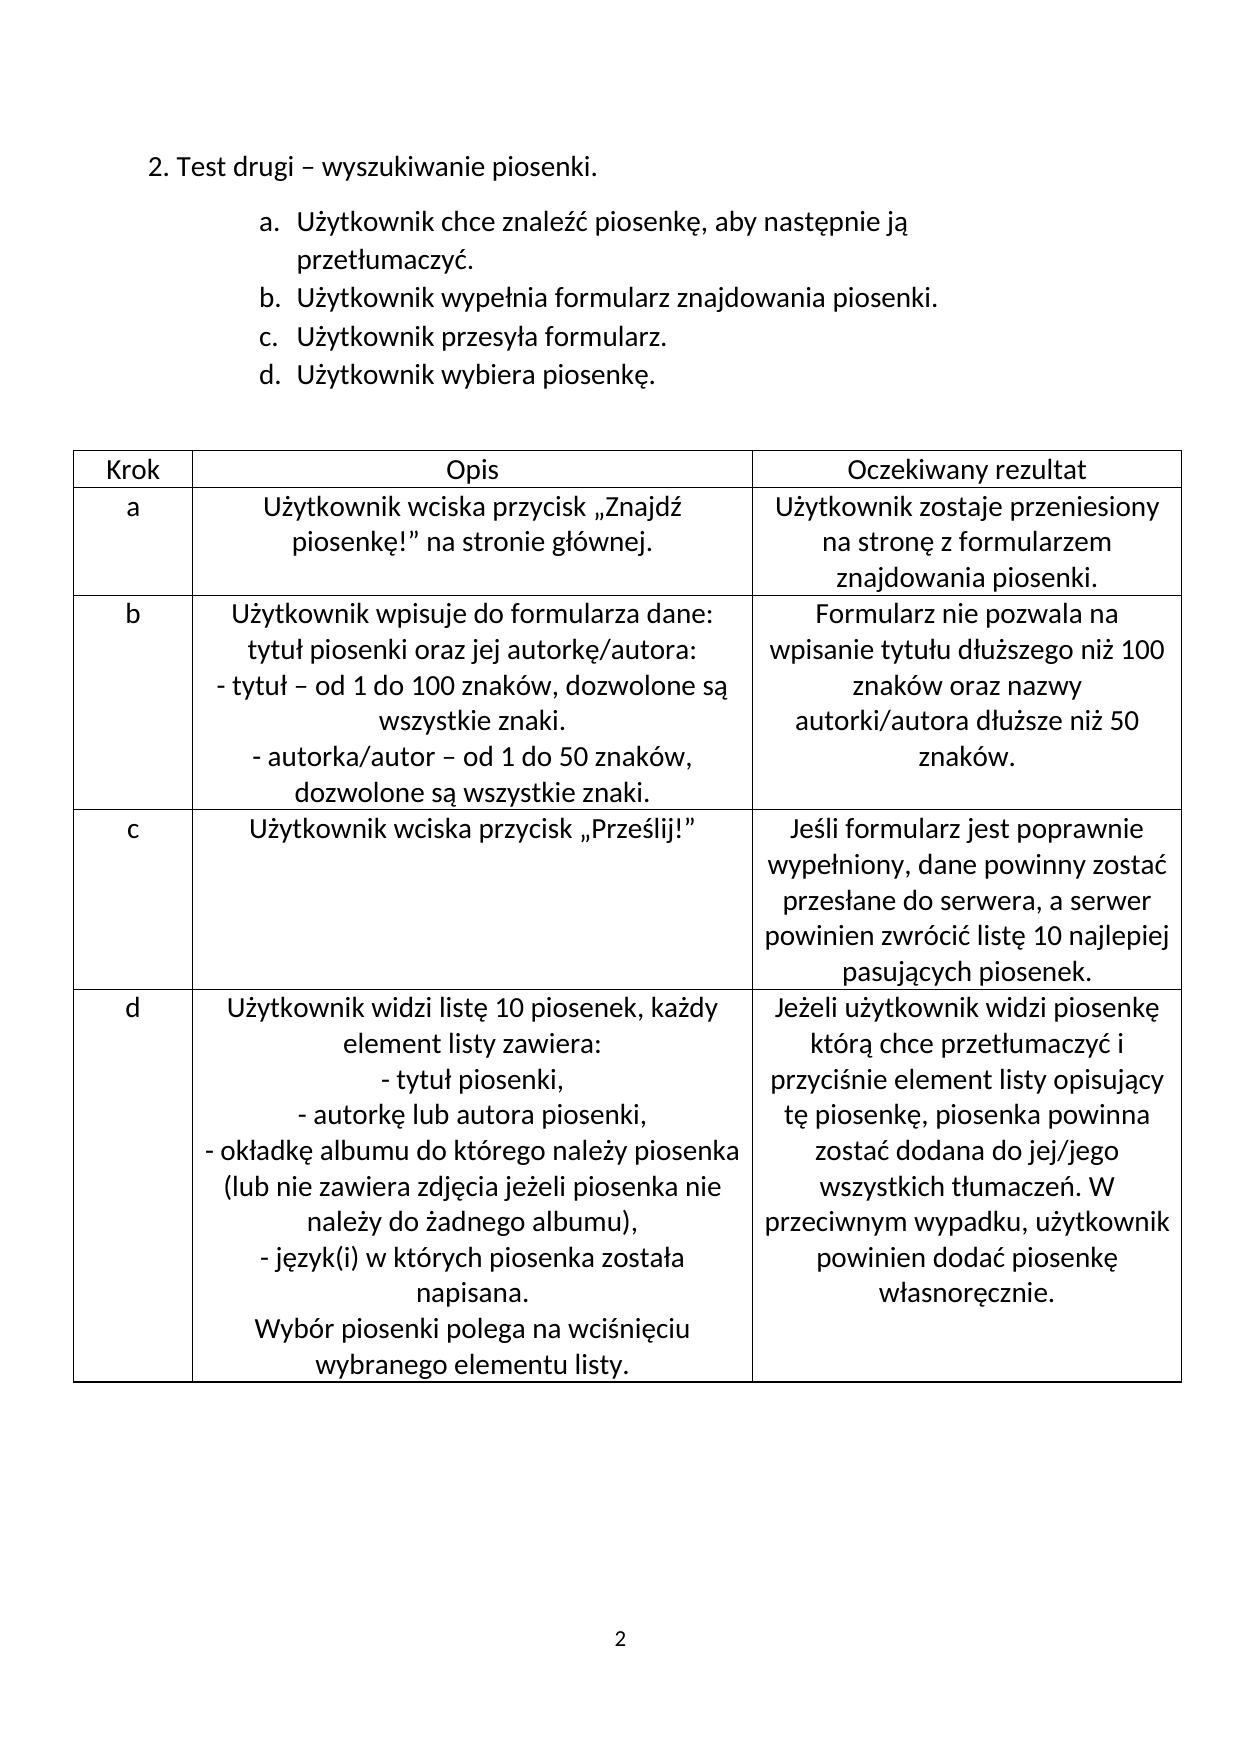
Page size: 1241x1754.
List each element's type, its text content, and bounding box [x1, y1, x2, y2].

table_cell Jeśli formularz jest poprawnie wypełniony, dane powinny zostać przesłane do serwera, a serwer powinien zwrócić listę 10 najlepiej pasujących piosenek. [753, 810, 1181, 988]
table_cell Użytkownik wpisuje do formularza dane: tytuł piosenki oraz jej autorkę/autora: - tytuł – od 1 do 100 znaków, dozwolone są wszystkie znaki. - autorka/autor – od 1 do 50 znaków, dozwolone są wszystkie znaki. [193, 596, 752, 809]
table_cell b [74, 596, 192, 809]
table_cell Użytkownik widzi listę 10 piosenek, każdy element listy zawiera: - tytuł piosenki, - autorkę lub autora piosenki, - okładkę albumu do którego należy piosenka (lub nie zawiera zdjęcia jeżeli piosenka nie należy do żadnego albumu), - język(i) w których piosenka została napisana. Wybór piosenki polega na wciśnięciu wybranego elementu listy. [193, 990, 752, 1381]
list Użytkownik chce znaleźć piosenkę, aby następnie ją przetłumaczyć. [259, 203, 1093, 277]
table_cell d [74, 990, 192, 1381]
table_cell c [74, 810, 192, 988]
table_cell Formularz nie pozwala na wpisanie tytułu dłuższego niż 100 znaków oraz nazwy autorki/autora dłuższe niż 50 znaków. [753, 596, 1181, 809]
table_cell Użytkownik zostaje przeniesiony na stronę z formularzem znajdowania piosenki. [753, 488, 1181, 594]
table_header Opis [193, 451, 752, 487]
table_cell Jeżeli użytkownik widzi piosenkę którą chce przetłumaczyć i przyciśnie element listy opisujący tę piosenkę, piosenka powinna zostać dodana do jej/jego wszystkich tłumaczeń. W przeciwnym wypadku, użytkownik powinien dodać piosenkę własnoręcznie. [753, 990, 1181, 1381]
table_header Krok [74, 451, 192, 487]
list Użytkownik wybiera piosenkę. [259, 356, 1093, 392]
table_header Oczekiwany rezultat [753, 451, 1181, 487]
list Użytkownik wypełnia formularz znajdowania piosenki. [259, 279, 1093, 315]
table_cell a [74, 488, 192, 594]
table_cell Użytkownik wciska przycisk „Znajdź piosenkę!” na stronie głównej. [193, 488, 752, 594]
list Użytkownik przesyła formularz. [259, 318, 1093, 354]
text 2. Test drugi – wyszukiwanie piosenki. [148, 148, 1093, 183]
table_cell Użytkownik wciska przycisk „Prześlij!” [193, 810, 752, 988]
